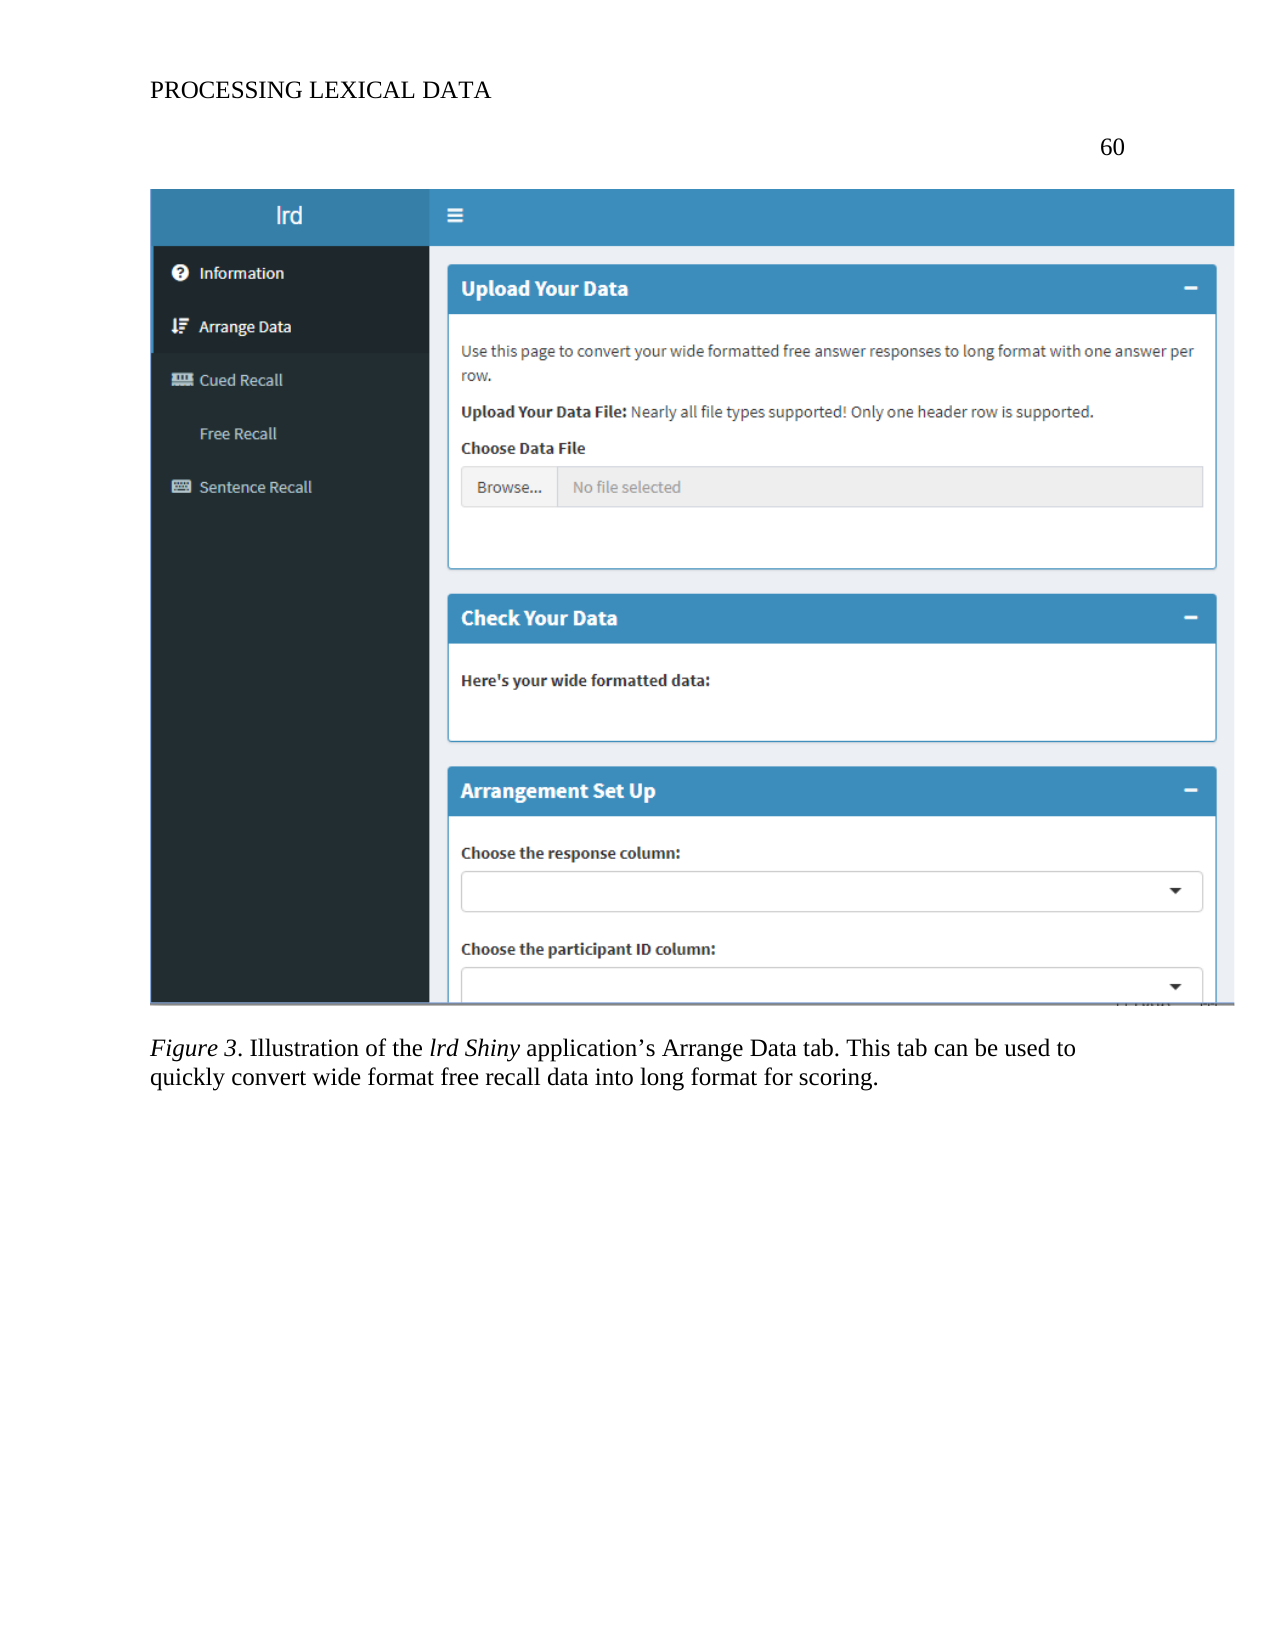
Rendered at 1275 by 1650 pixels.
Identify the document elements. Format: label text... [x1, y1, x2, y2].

picture [150, 189, 1235, 1006]
text Figure 3. Illustration of the lrd Shiny application’s Arrange Data tab. This tab can be used to quickly convert wide format free recall data into long format for scoring. [150, 1033, 1125, 1091]
